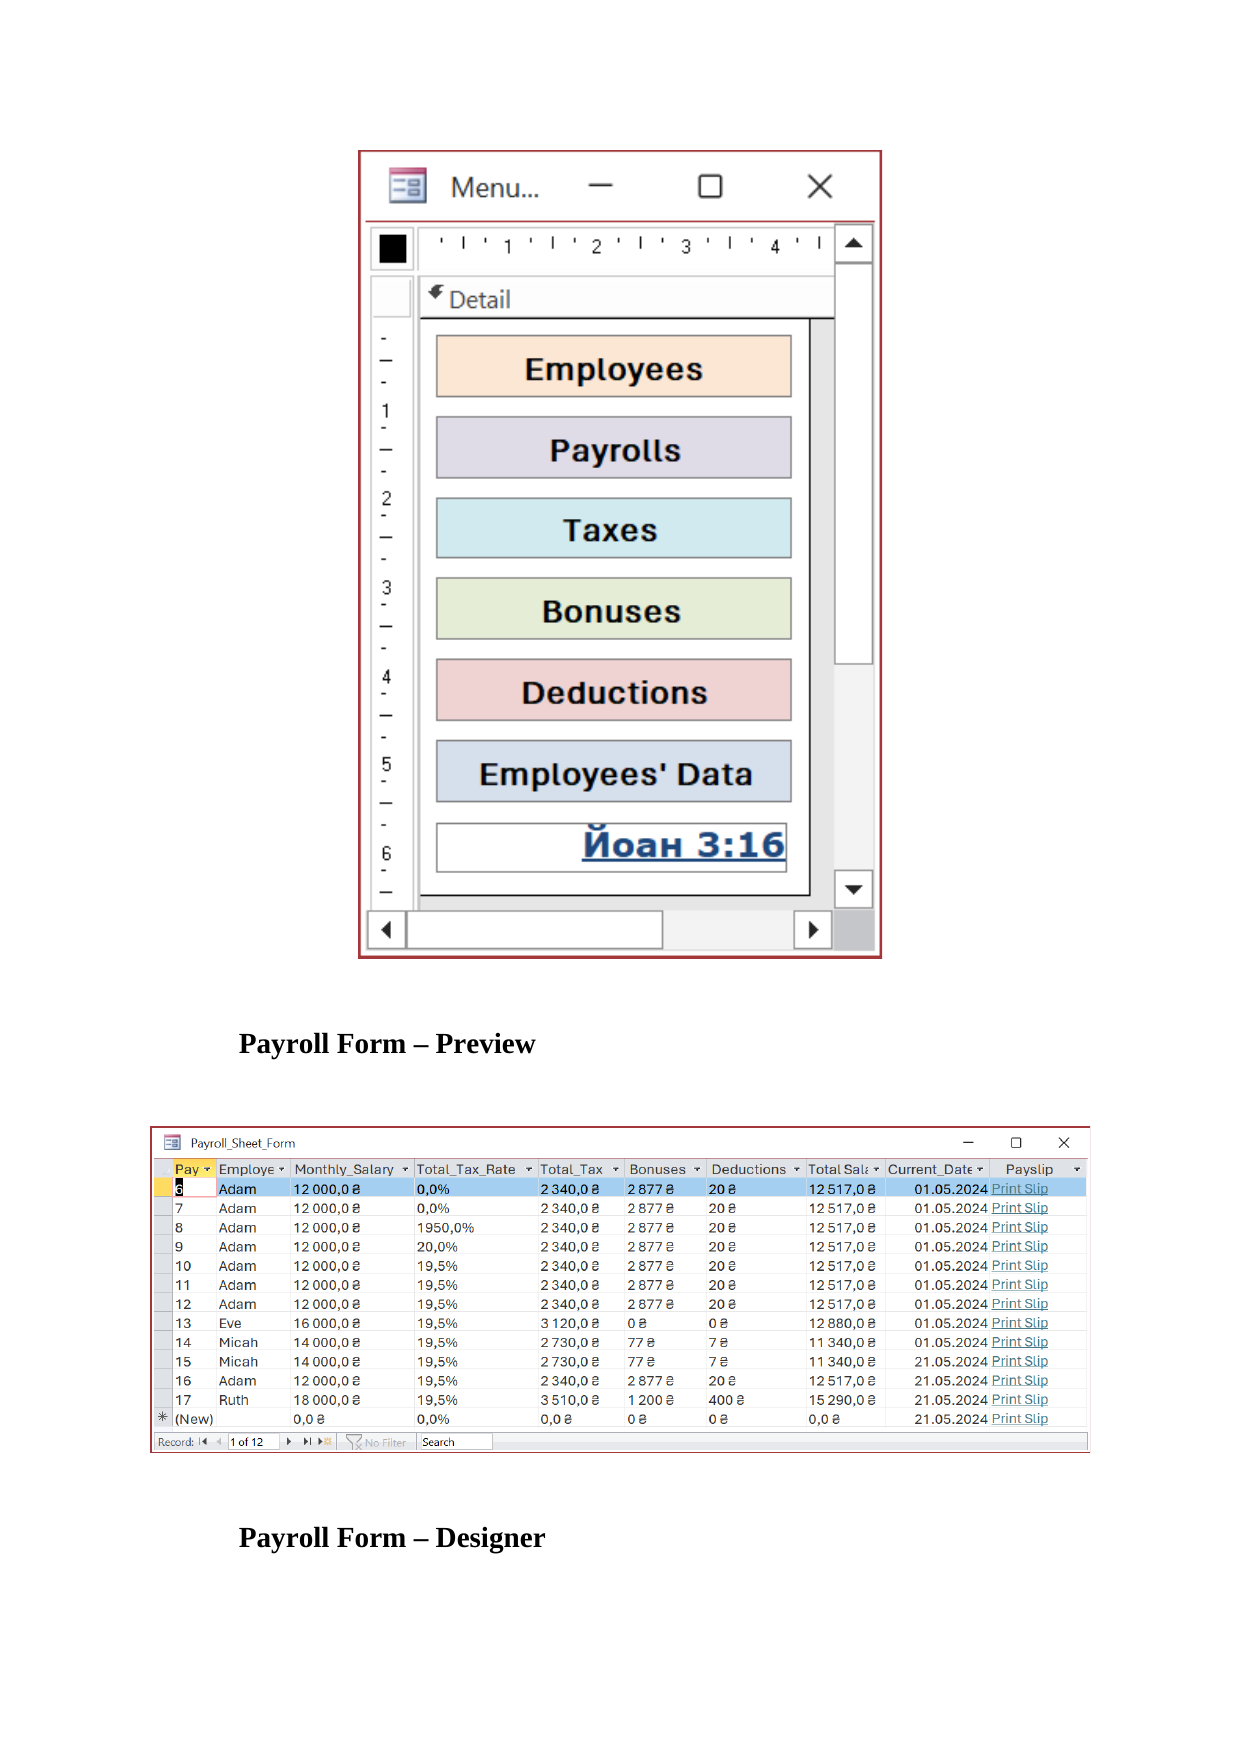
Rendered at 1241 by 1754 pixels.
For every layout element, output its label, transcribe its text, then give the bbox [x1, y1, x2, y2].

picture [358, 150, 883, 959]
text Payroll Form – Designer [150, 1520, 1090, 1553]
text Payroll Form – Preview [150, 1026, 1090, 1059]
picture [150, 1126, 1091, 1453]
